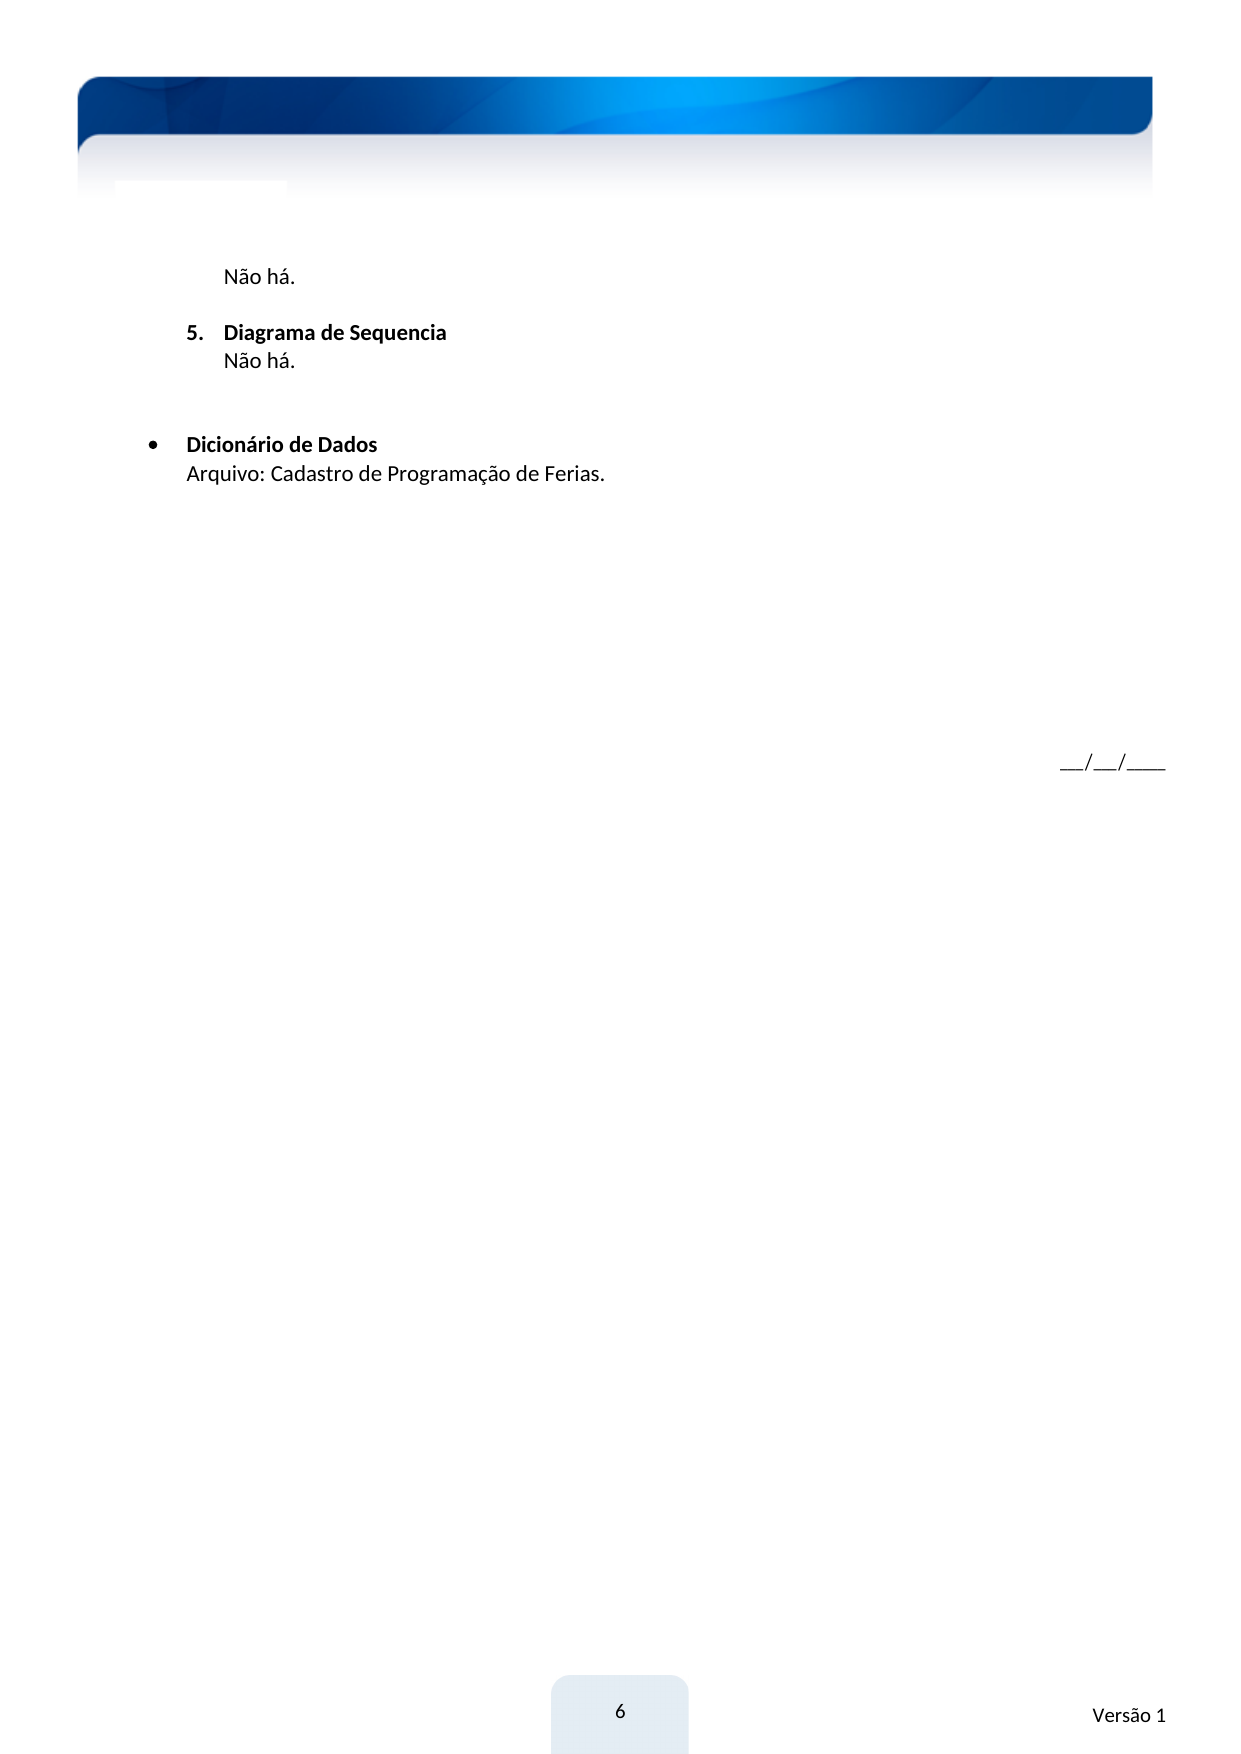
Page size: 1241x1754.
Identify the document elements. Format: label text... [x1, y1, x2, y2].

text Arquivo: Cadastro de Programação de Ferias. [186, 459, 1165, 487]
list Não há. [224, 347, 1165, 374]
list Diagrama de Sequencia [186, 318, 1165, 347]
list Dicionário de Dados [149, 431, 1165, 459]
picture [75, 75, 1164, 263]
list Não há. [224, 262, 1165, 291]
text ___/___/_____ [75, 749, 1165, 773]
picture [551, 1675, 689, 1754]
